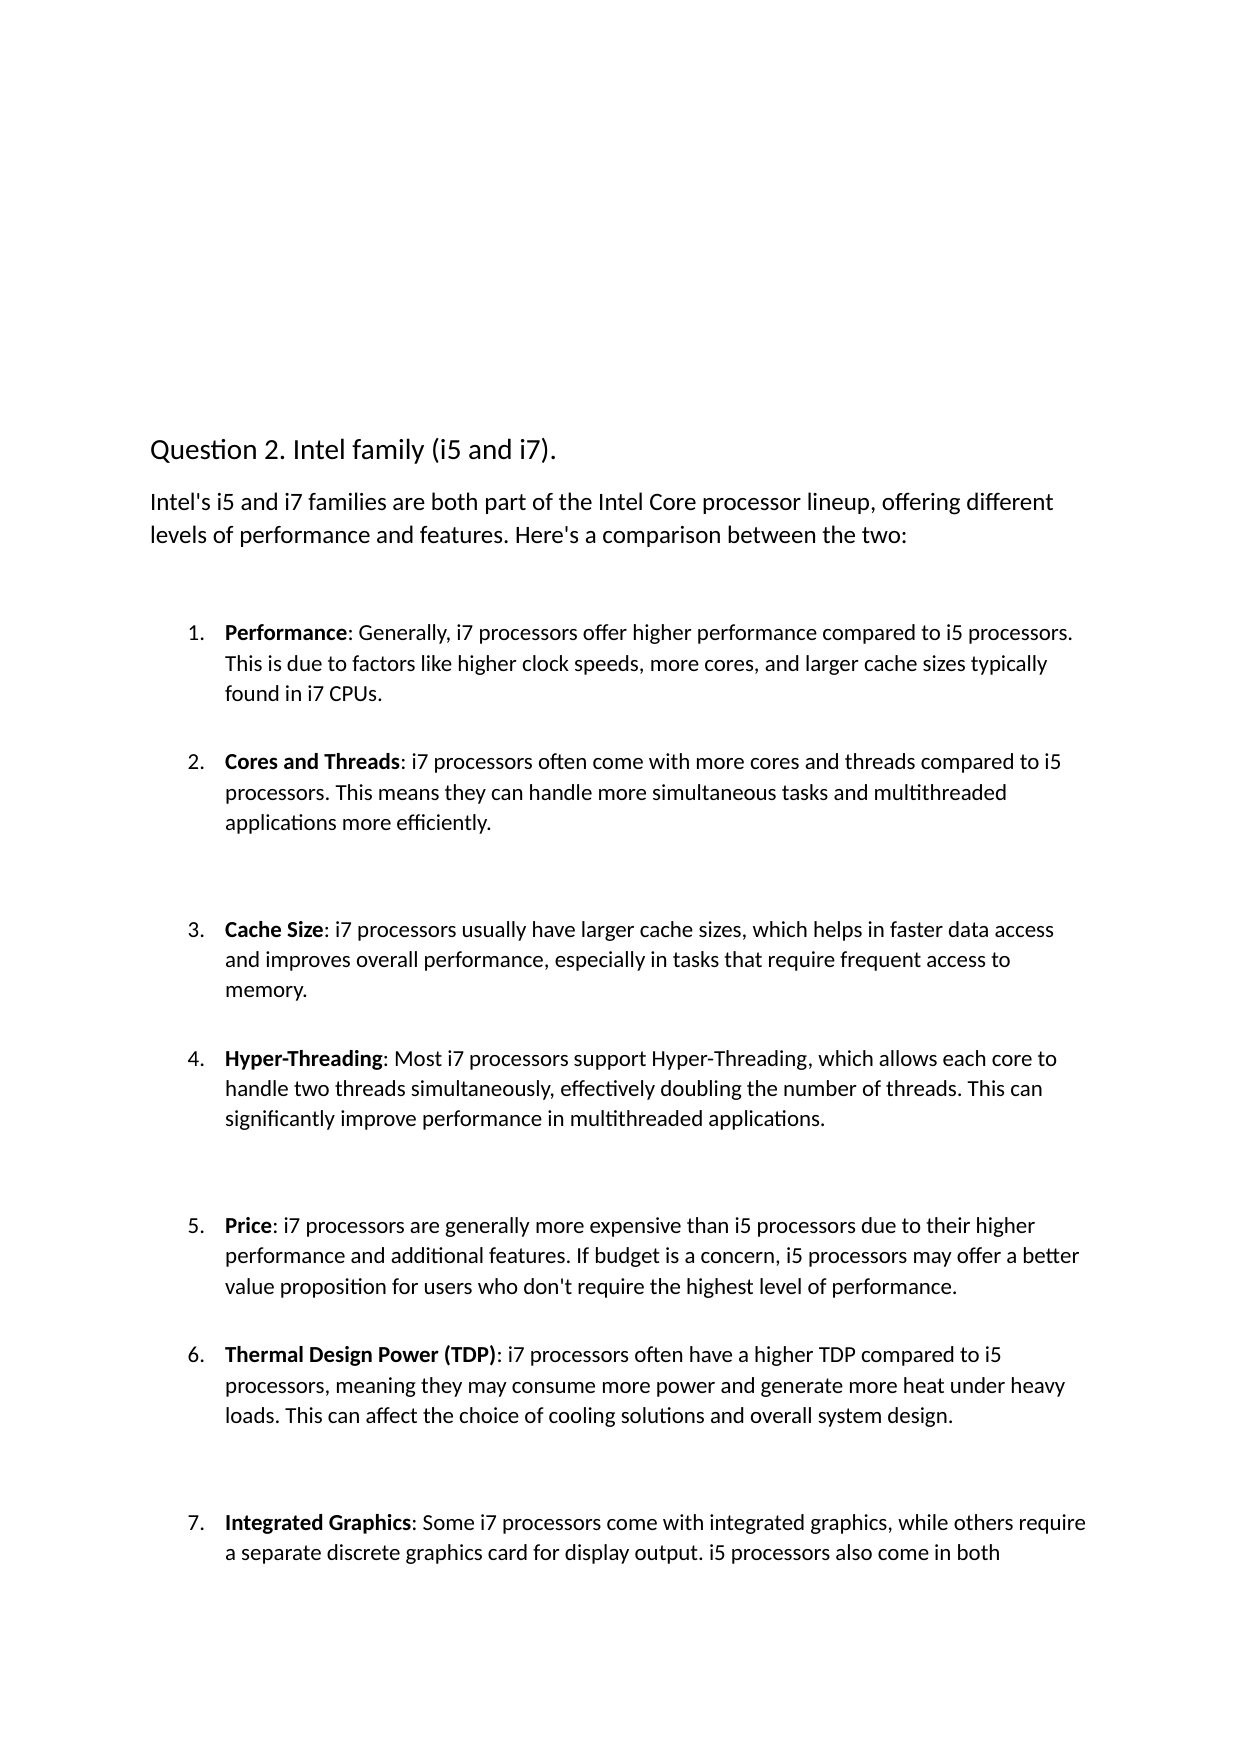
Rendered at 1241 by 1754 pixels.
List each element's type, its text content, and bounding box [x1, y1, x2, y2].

list Cores and Threads: i7 processors often come with more cores and threads compared to i5 processors. This means they can handle more simultaneous tasks and multithreaded applications more efficiently. [187, 747, 1090, 836]
list Thermal Design Power (TDP): i7 processors often have a higher TDP compared to i5 processors, meaning they may consume more power and generate more heat under heavy loads. This can affect the choice of cooling solutions and overall system design. [187, 1341, 1090, 1429]
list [187, 1508, 1090, 1566]
text Intel's i5 and i7 families are both part of the Intel Core processor lineup, offering different levels of performance and features. Here's a comparison between the two: [150, 486, 1090, 550]
list Cache Size: i7 processors usually have larger cache sizes, which helps in faster data access and improves overall performance, especially in tasks that require frequent access to memory. [187, 915, 1090, 1003]
list Performance: Generally, i7 processors offer higher performance compared to i5 processors. This is due to factors like higher clock speeds, more cores, and larger cache sizes typically found in i7 CPUs. [187, 618, 1090, 707]
list Hyper-Threading: Most i7 processors support Hyper-Threading, which allows each core to handle two threads simultaneously, effectively doubling the number of threads. This can significantly improve performance in multithreaded applications. [187, 1044, 1090, 1132]
list Price: i7 processors are generally more expensive than i5 processors due to their higher performance and additional features. If budget is a concern, i5 processors may offer a better value proposition for users who don't require the highest level of performance. [187, 1211, 1090, 1300]
text Question 2. Intel family (i5 and i7). [150, 431, 1090, 467]
